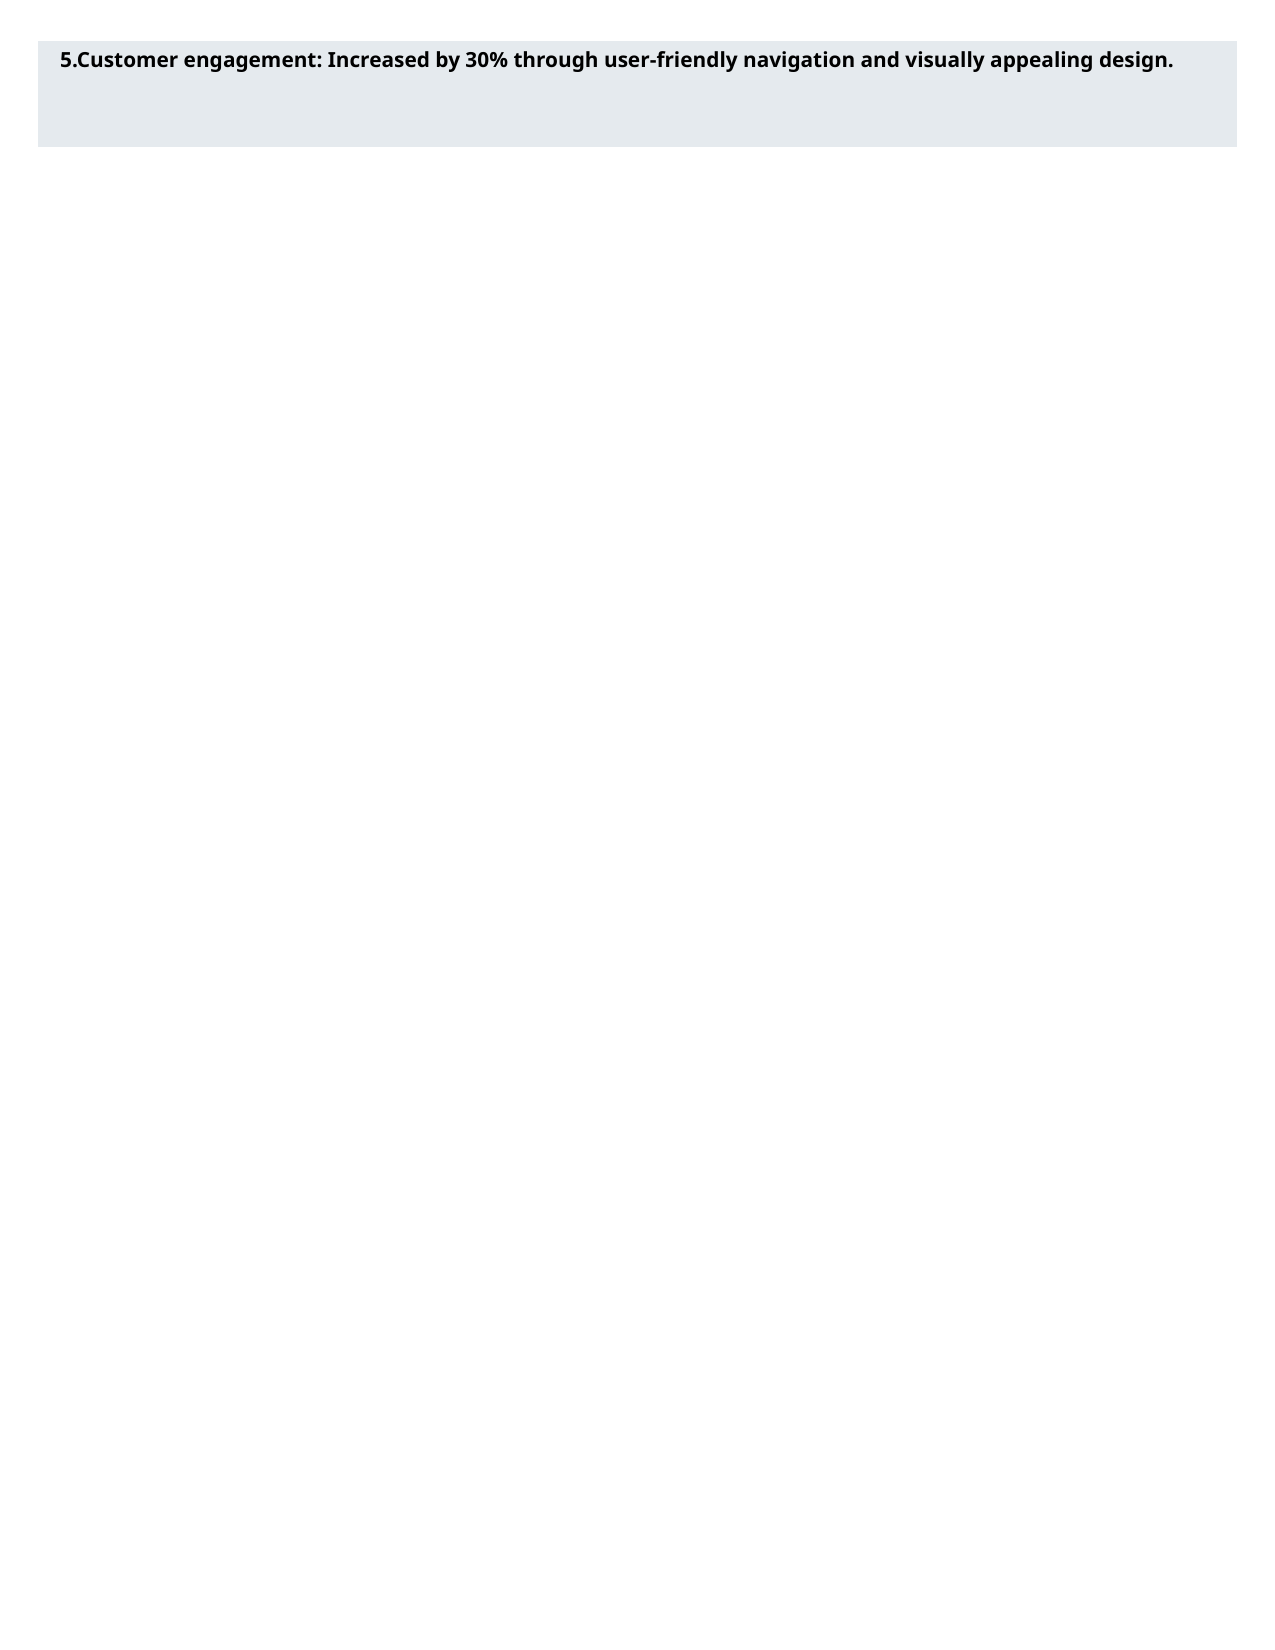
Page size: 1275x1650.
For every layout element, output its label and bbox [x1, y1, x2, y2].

table_cell [38, 41, 1237, 147]
